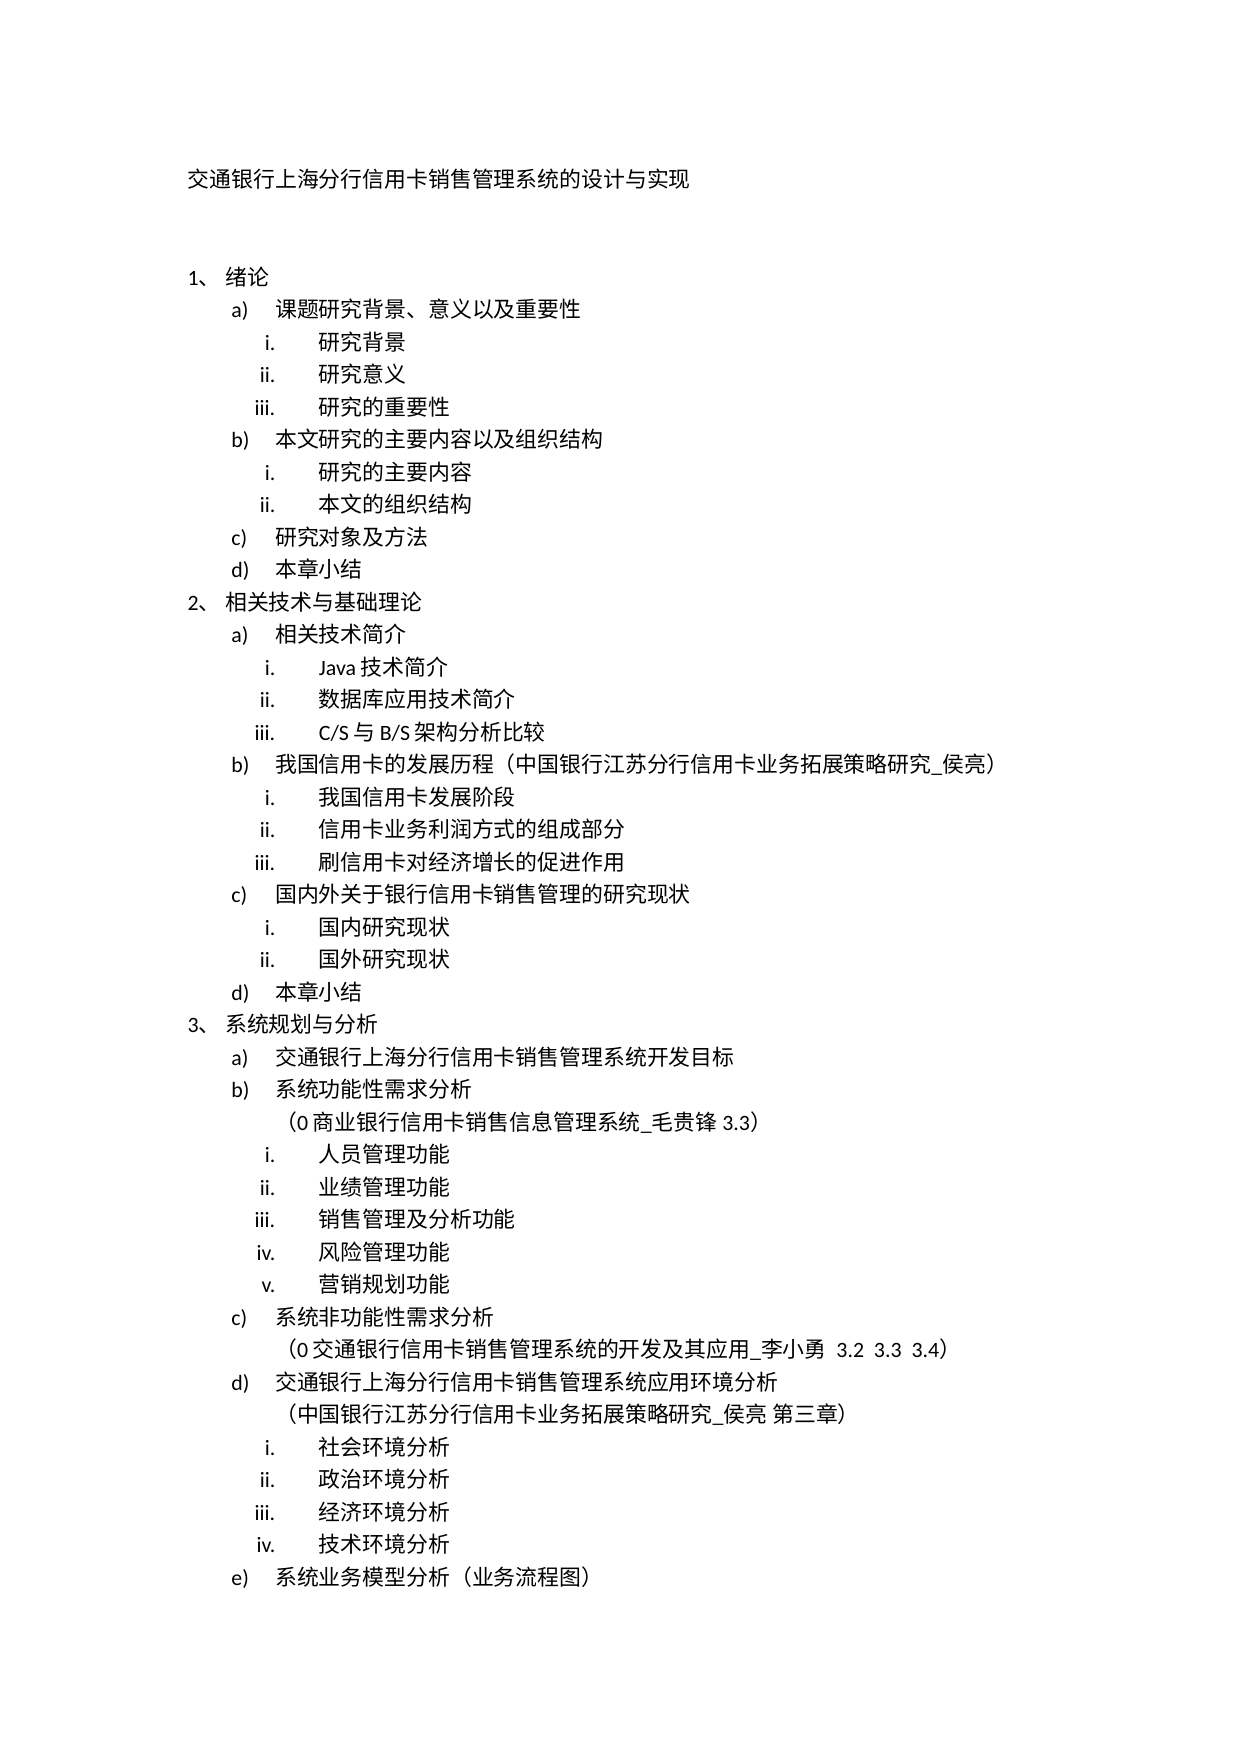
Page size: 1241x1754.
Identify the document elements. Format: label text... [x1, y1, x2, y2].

list 系统功能性需求分析 [231, 1072, 1053, 1104]
list 研究的重要性 [275, 389, 1053, 422]
list 国外研究现状 [275, 942, 1053, 974]
list Java技术简介 [275, 649, 1053, 682]
list 经济环境分析 [275, 1494, 1053, 1527]
list 交通银行上海分行信用卡销售管理系统开发目标 [231, 1039, 1053, 1072]
list 人员管理功能 [275, 1137, 1053, 1169]
list 研究的主要内容 [275, 454, 1053, 487]
list 本文的组织结构 [275, 487, 1053, 519]
list 风险管理功能 [275, 1234, 1053, 1267]
list 本文研究的主要内容以及组织结构 [231, 422, 1053, 454]
list 相关技术与基础理论 [187, 584, 1053, 617]
list 本章小结 [231, 974, 1053, 1007]
list 我国信用卡发展阶段 [275, 779, 1053, 812]
list （0商业银行信用卡销售信息管理系统_毛贵锋 3.3） [275, 1104, 1053, 1137]
list 政治环境分析 [275, 1462, 1053, 1494]
list 销售管理及分析功能 [275, 1202, 1053, 1234]
list （中国银行江苏分行信用卡业务拓展策略研究_侯亮 第三章） [275, 1397, 1053, 1429]
list 课题研究背景、意义以及重要性 [231, 292, 1053, 324]
list 交通银行上海分行信用卡销售管理系统应用环境分析 [231, 1364, 1053, 1397]
list 技术环境分析 [275, 1527, 1053, 1559]
list 数据库应用技术简介 [275, 682, 1053, 714]
list 研究背景 [275, 324, 1053, 357]
list 社会环境分析 [275, 1429, 1053, 1462]
list 相关技术简介 [231, 617, 1053, 649]
list （0交通银行信用卡销售管理系统的开发及其应用_李小勇 3.2 3.3 3.4） [275, 1332, 1053, 1364]
list 系统业务模型分析（业务流程图） [231, 1559, 1053, 1592]
list 国内研究现状 [275, 909, 1053, 942]
list 国内外关于银行信用卡销售管理的研究现状 [231, 877, 1053, 909]
list C/S与B/S架构分析比较 [275, 714, 1053, 747]
list 营销规划功能 [275, 1267, 1053, 1299]
text 交通银行上海分行信用卡销售管理系统的设计与实现 [187, 162, 1053, 194]
list 刷信用卡对经济增长的促进作用 [275, 844, 1053, 877]
list 研究对象及方法 [231, 519, 1053, 552]
list 业绩管理功能 [275, 1169, 1053, 1202]
list 信用卡业务利润方式的组成部分 [275, 812, 1053, 844]
list 绪论 [187, 259, 1053, 292]
list 我国信用卡的发展历程（中国银行江苏分行信用卡业务拓展策略研究_侯亮） [231, 747, 1053, 779]
list 系统非功能性需求分析 [231, 1299, 1053, 1332]
list 本章小结 [231, 552, 1053, 584]
list 研究意义 [275, 357, 1053, 389]
list 系统规划与分析 [187, 1007, 1053, 1039]
